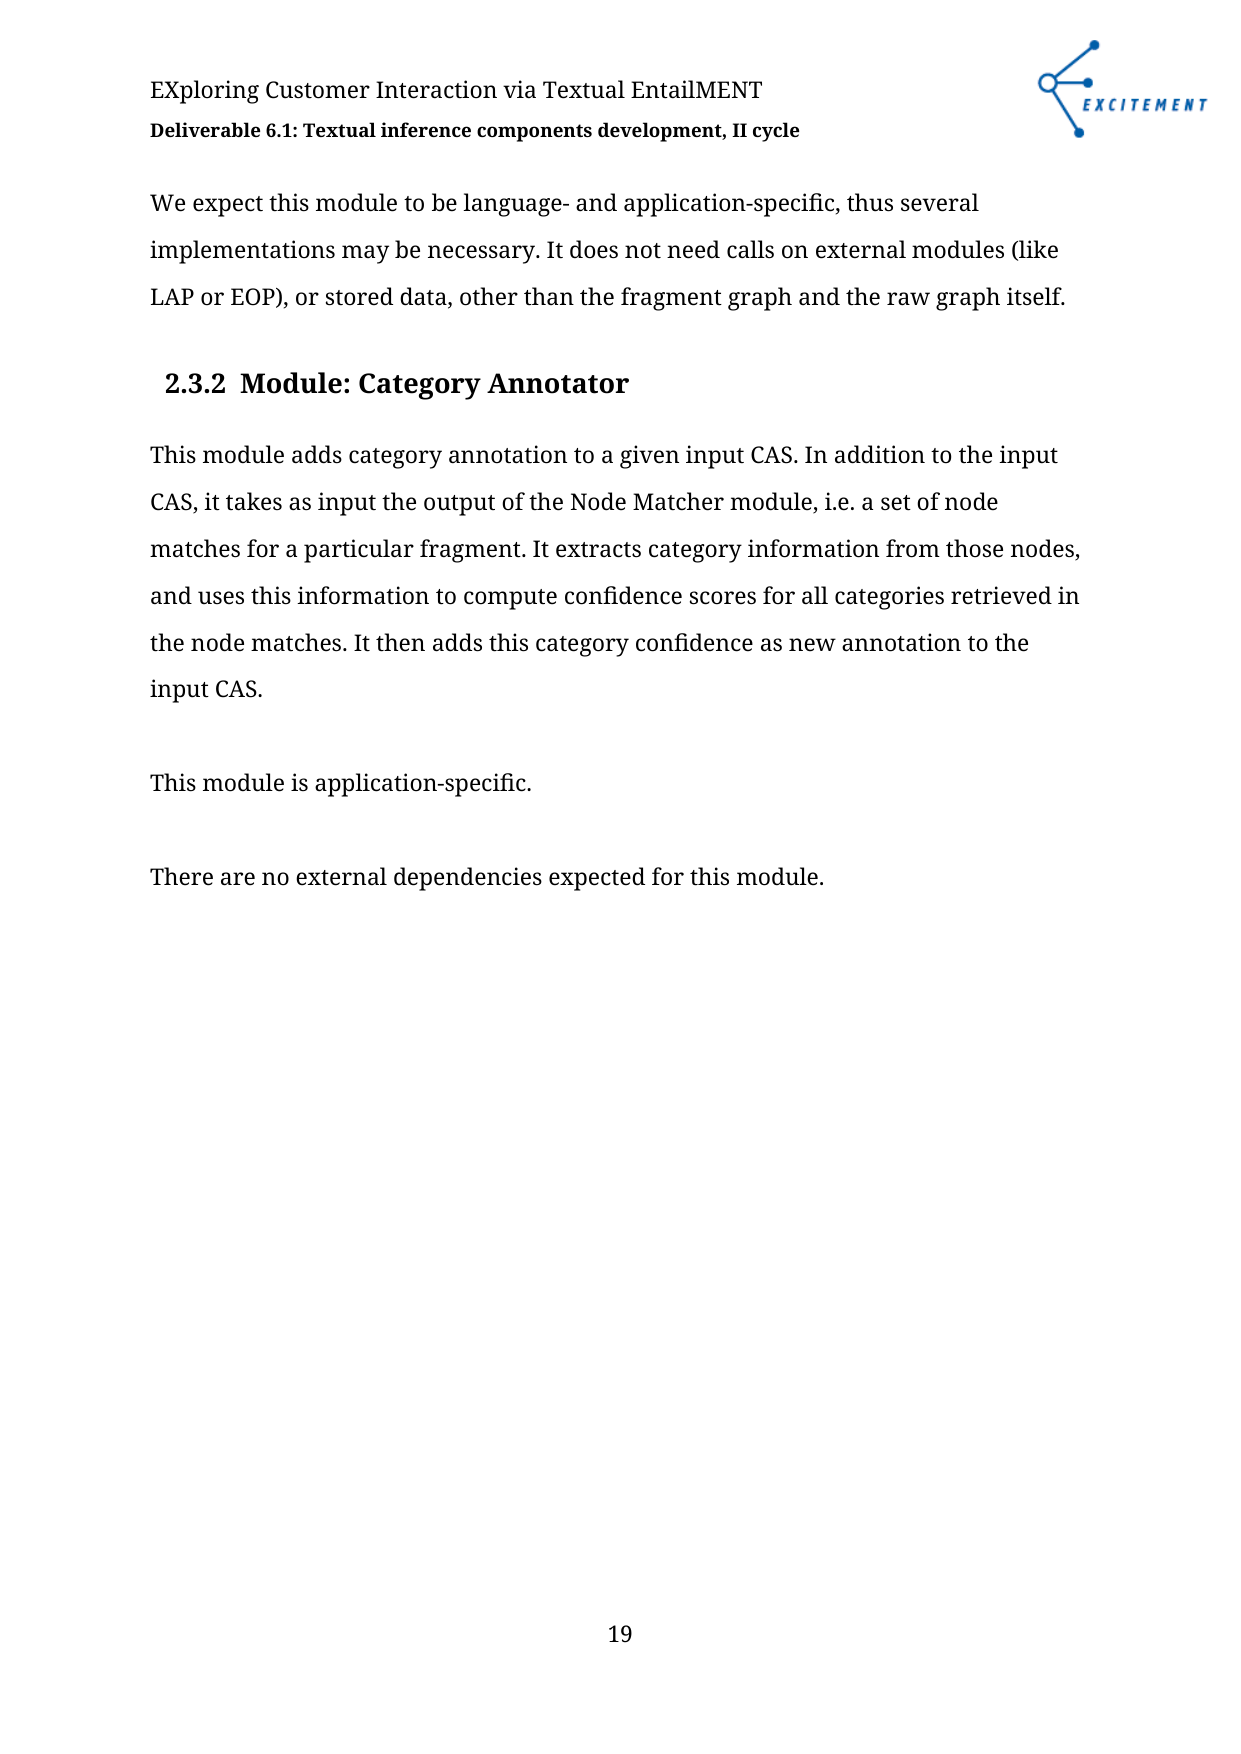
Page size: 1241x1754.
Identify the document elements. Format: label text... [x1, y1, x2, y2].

text This module adds category annotation to a given input CAS. In addition to the input CAS, it takes as input the output of the Node Matcher module, i.e. a set of node matches for a particular fragment. It extracts category information from those nodes, and uses this information to compute confidence scores for all categories retrieved in the node matches. It then adds this category confidence as new annotation to the input CAS. [150, 439, 1090, 704]
text We expect this module to be language- and application-specific, thus several implementations may be necessary. It does not need calls on external modules (like LAP or EOP), or stored data, other than the fragment graph and the raw graph itself. [150, 187, 1090, 312]
subtitle Module: Category Annotator [165, 365, 1090, 402]
text This module is application-specific. [150, 767, 1090, 798]
text There are no external dependencies expected for this module. [150, 861, 1090, 892]
picture [1028, 29, 1212, 152]
